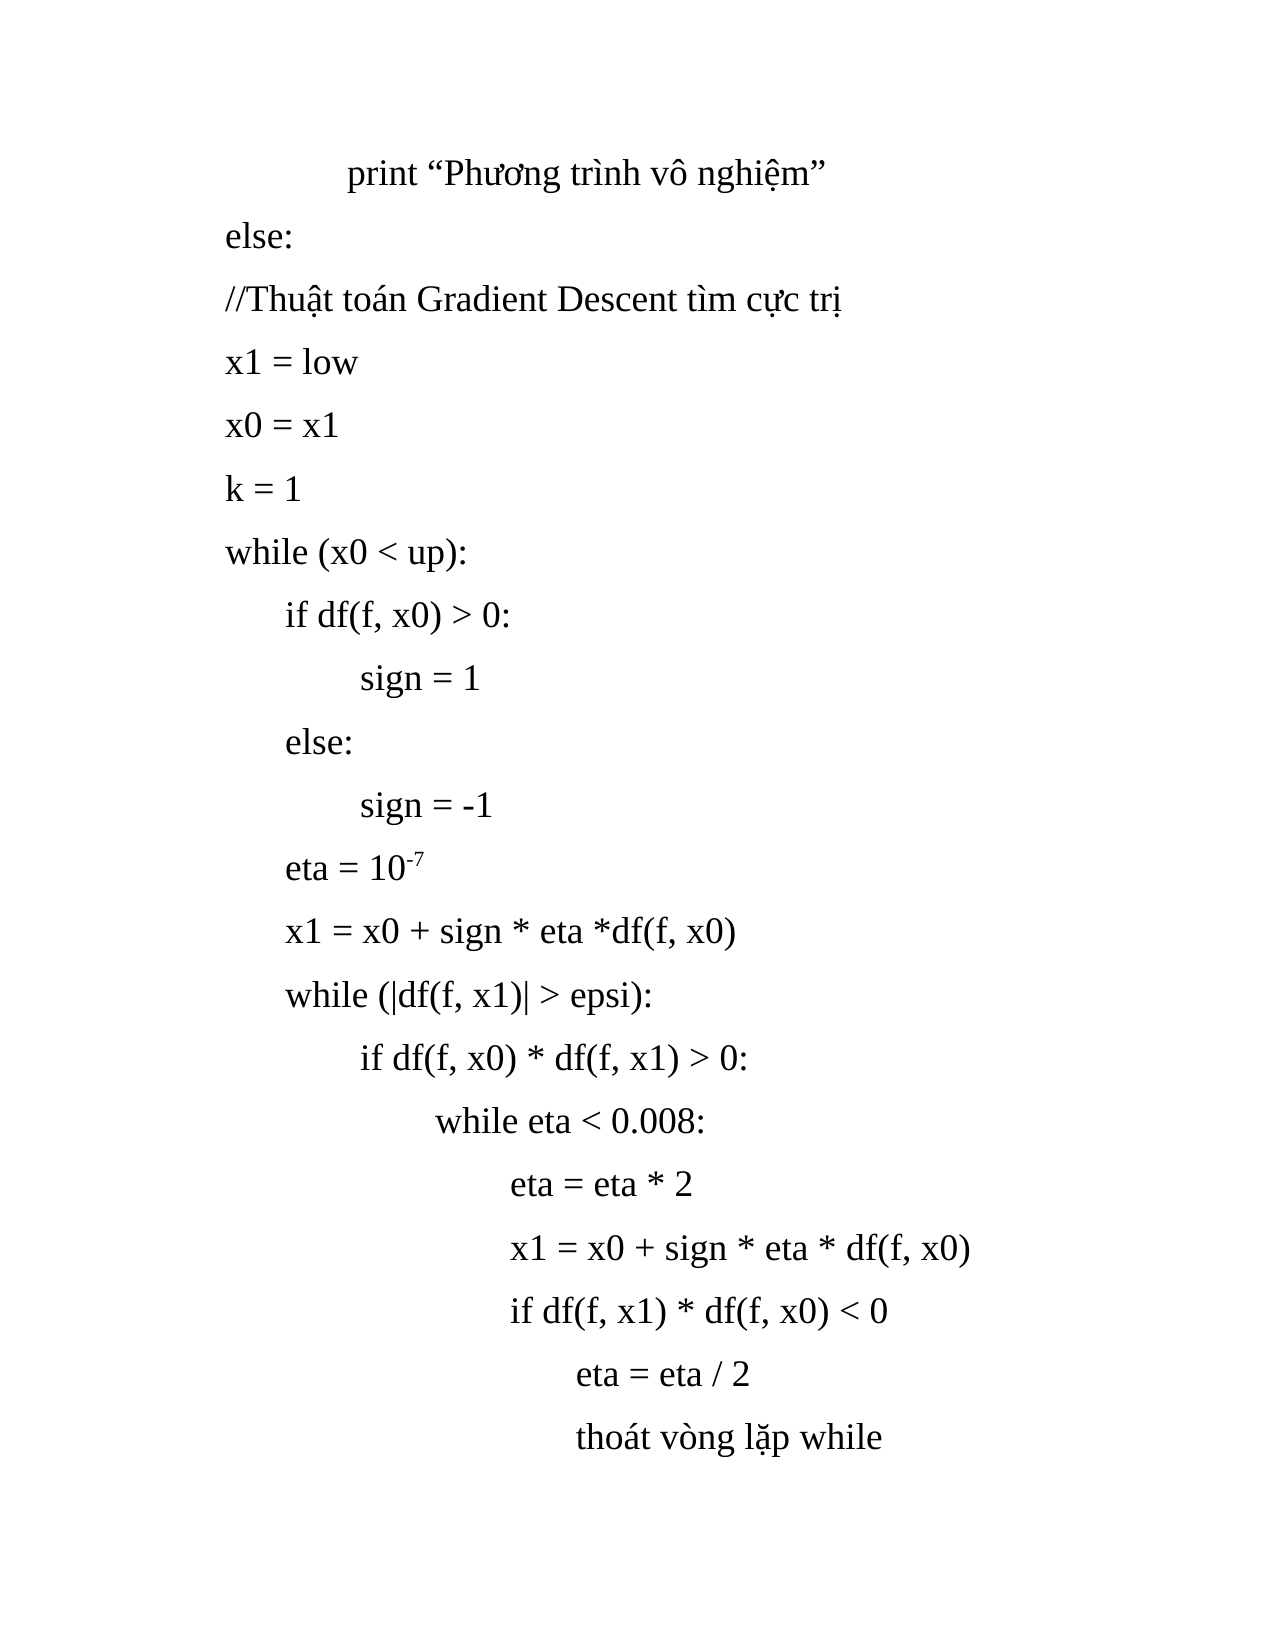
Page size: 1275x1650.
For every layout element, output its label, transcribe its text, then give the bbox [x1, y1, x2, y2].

text if df(f, x0) > 0: [285, 593, 1125, 636]
text sign = 1 [285, 656, 1125, 699]
text sign = -1 [285, 782, 1125, 825]
text while (|df(f, x1)| > epsi): [285, 972, 1125, 1015]
text else: [225, 213, 1125, 256]
text eta = eta * 2 [510, 1162, 1125, 1205]
text k = 1 [225, 466, 1125, 509]
text if df(f, x0) * df(f, x1) > 0: [360, 1035, 1125, 1078]
text //Thuật toán Gradient Descent tìm cực trị [225, 276, 1125, 319]
text while (x0 < up): [225, 529, 1125, 572]
text thoát vòng lặp while [510, 1414, 1125, 1458]
text print “Phương trình vô nghiệm” [225, 150, 1125, 193]
text x1 = low [225, 340, 1125, 383]
text eta = eta / 2 [510, 1351, 1125, 1394]
text while eta < 0.008: [435, 1098, 1125, 1142]
text eta = 10-7 [285, 846, 1125, 889]
text x1 = x0 + sign * eta *df(f, x0) [285, 909, 1125, 952]
text x0 = x1 [225, 403, 1125, 446]
text if df(f, x1) * df(f, x0) < 0 [510, 1288, 1125, 1331]
text else: [285, 719, 1125, 762]
text x1 = x0 + sign * eta * df(f, x0) [510, 1225, 1125, 1268]
